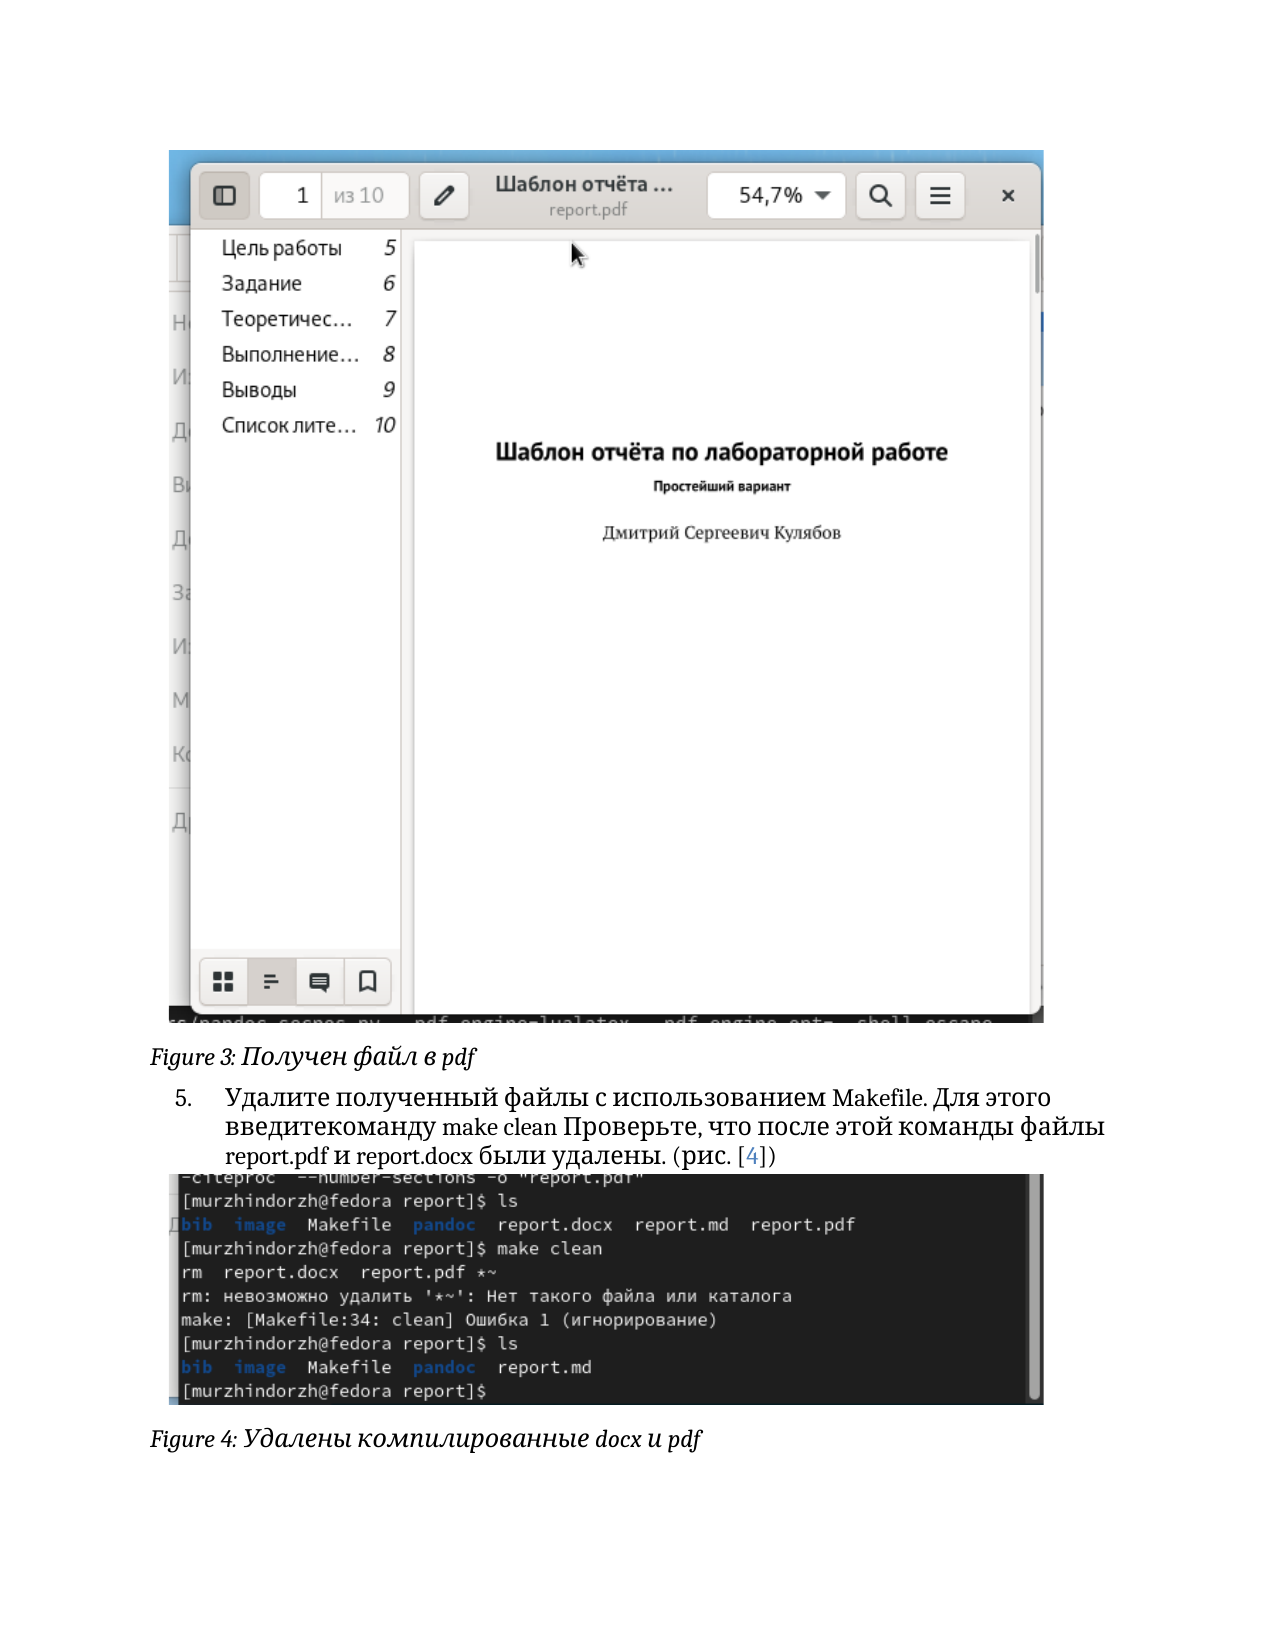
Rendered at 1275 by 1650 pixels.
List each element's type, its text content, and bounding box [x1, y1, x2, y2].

text Figure 4: Удалены компилированные docx и pdf [150, 1425, 1125, 1454]
picture [168, 1174, 1044, 1405]
picture [168, 150, 1044, 1023]
text Figure 3: Получен файл в pdf [150, 1043, 1125, 1072]
list Удалите полученный файлы с использованием Makefile. Для этого введитекоманду make clean Проверьте, что после этой команды файлы report.pdf и report.docx были удалены. (рис. [4]) [175, 1084, 1125, 1171]
